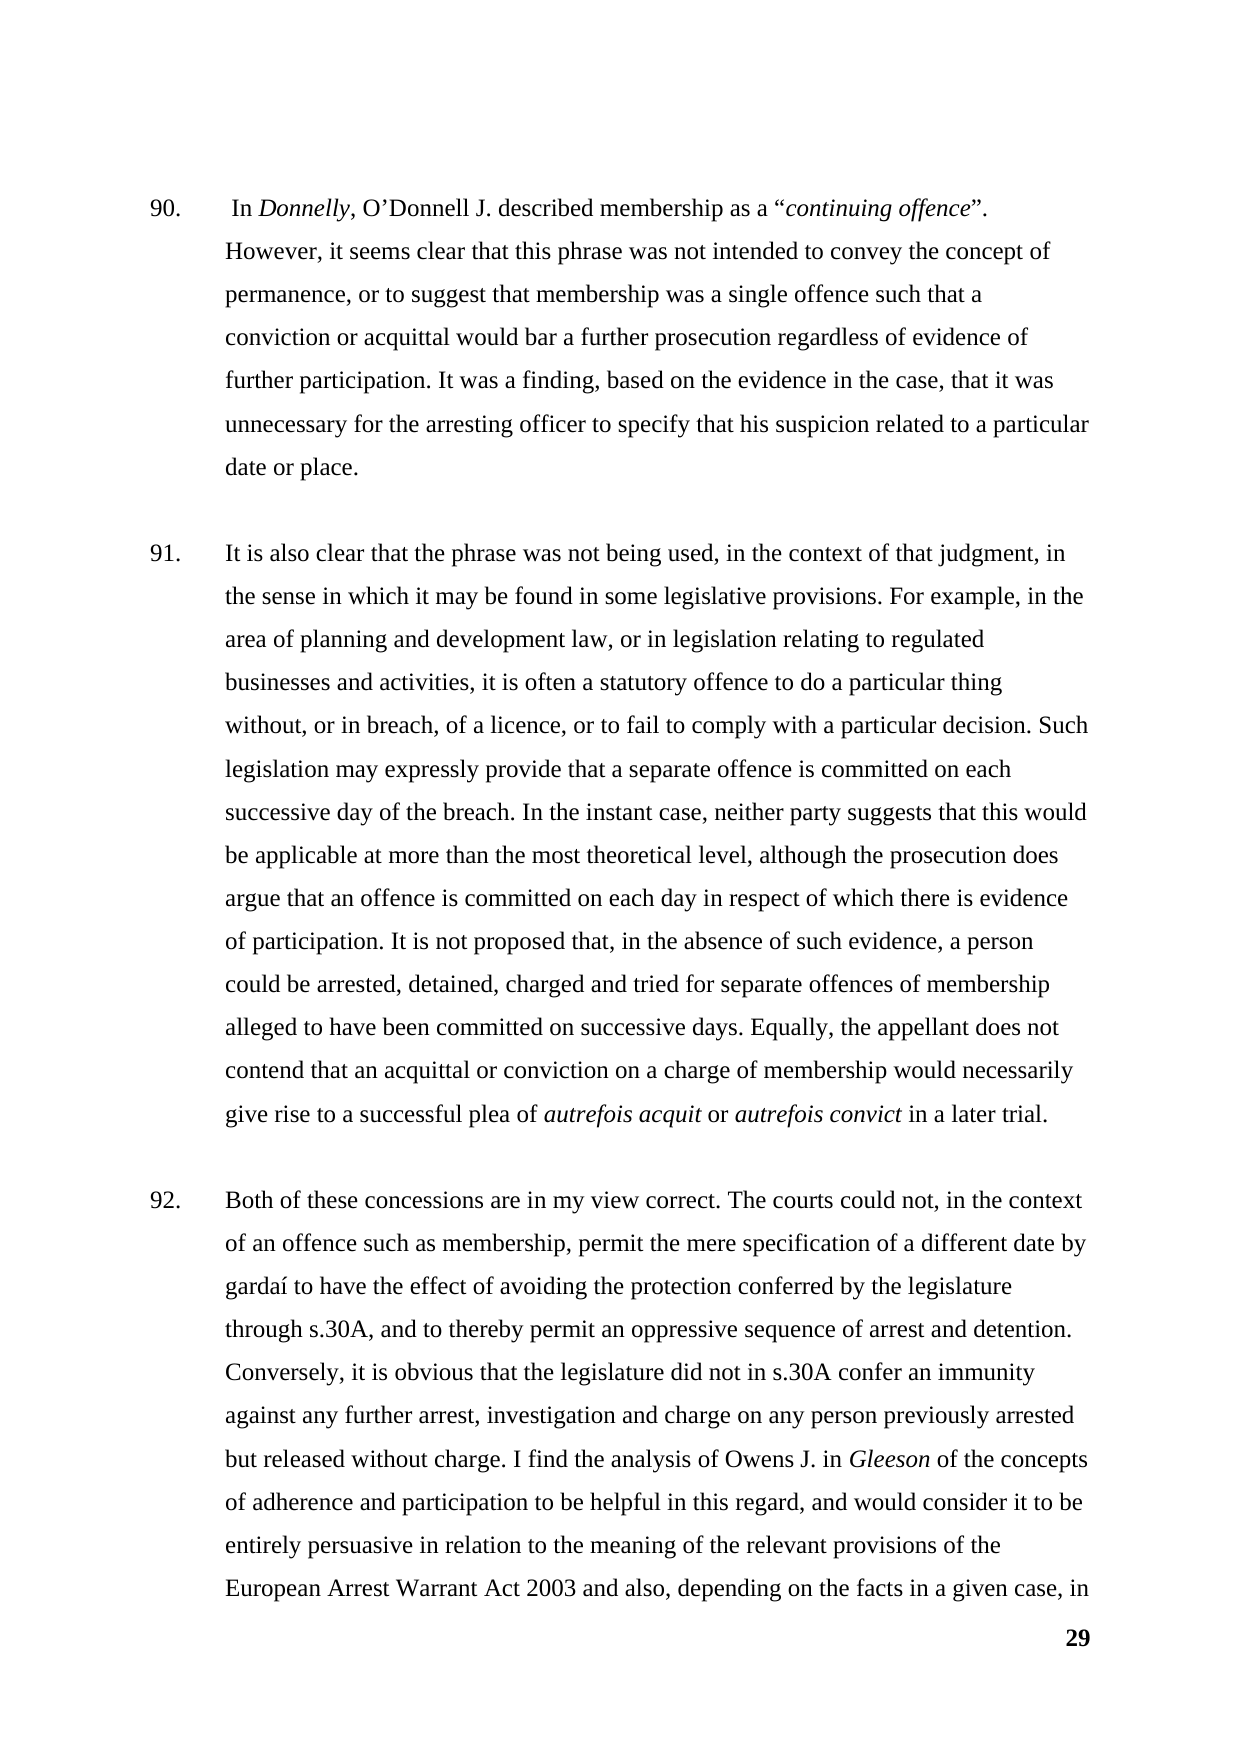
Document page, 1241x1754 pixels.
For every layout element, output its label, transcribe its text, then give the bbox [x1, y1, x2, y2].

list It is also clear that the phrase was not being used, in the context of that judgment, in the sense in which it may be found in some legislative provisions. For example, in the area of planning and development law, or in legislation relating to regulated businesses and activities, it is often a statutory offence to do a particular thing without, or in breach, of a licence, or to fail to comply with a particular decision. Such legislation may expressly provide that a separate offence is committed on each successive day of the breach. In the instant case, neither party suggests that this would be applicable at more than the most theoretical level, although the prosecution does argue that an offence is committed on each day in respect of which there is evidence of participation. It is not proposed that, in the absence of such evidence, a person could be arrested, detained, charged and tried for separate offences of membership alleged to have been committed on successive days. Equally, the appellant does not contend that an acquittal or conviction on a charge of membership would necessarily give rise to a successful plea of autrefois acquit or autrefois convict in a later trial. [150, 538, 1090, 1127]
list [150, 1185, 1090, 1602]
list In Donnelly, O’Donnell J. described membership as a “continuing offence”. However, it seems clear that this phrase was not intended to convey the concept of permanence, or to suggest that membership was a single offence such that a conviction or acquittal would bar a further prosecution regardless of evidence of further participation. It was a finding, based on the evidence in the case, that it was unnecessary for the arresting officer to specify that his suspicion related to a particular date or place. [150, 193, 1090, 481]
